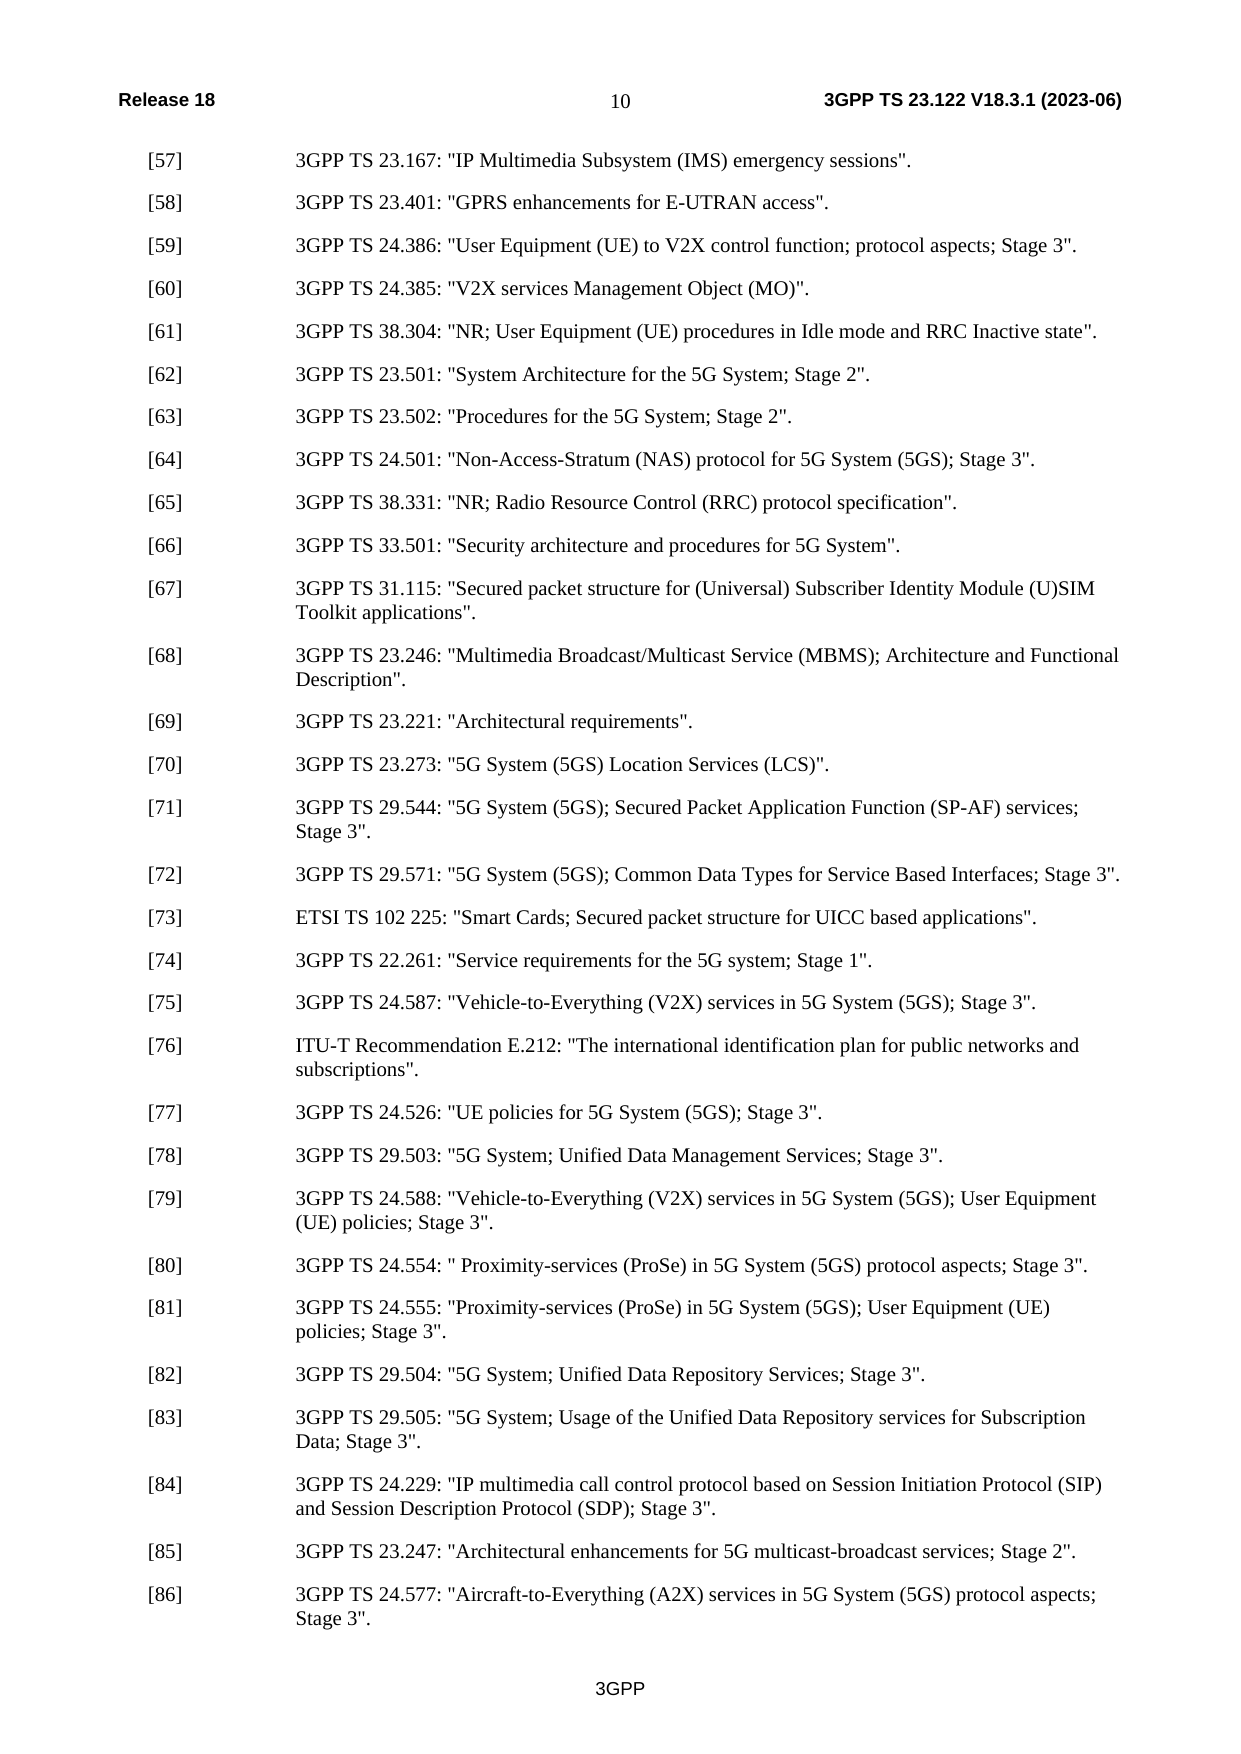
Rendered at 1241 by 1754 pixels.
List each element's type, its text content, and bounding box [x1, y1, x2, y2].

text [79] 3GPP TS 24.588: "Vehicle-to-Everything (V2X) services in 5G System (5GS); User Equipment (UE) policies; Stage 3". [148, 1186, 1122, 1234]
text [86] 3GPP TS 24.577: "Aircraft-to-Everything (A2X) services in 5G System (5GS) protocol aspects; Stage 3". [148, 1582, 1122, 1630]
text [81] 3GPP TS 24.555: "Proximity-services (ProSe) in 5G System (5GS); User Equipment (UE) policies; Stage 3". [148, 1295, 1122, 1343]
text [83] 3GPP TS 29.505: "5G System; Usage of the Unified Data Repository services for Subscription Data; Stage 3". [148, 1405, 1122, 1453]
text [61] 3GPP TS 38.304: "NR; User Equipment (UE) procedures in Idle mode and RRC Inactive state". [148, 319, 1122, 343]
text [69] 3GPP TS 23.221: "Architectural requirements". [148, 709, 1122, 733]
text [74] 3GPP TS 22.261: "Service requirements for the 5G system; Stage 1". [148, 947, 1122, 972]
text [72] 3GPP TS 29.571: "5G System (5GS); Common Data Types for Service Based Interfaces; Stage 3". [148, 862, 1122, 886]
text [65] 3GPP TS 38.331: "NR; Radio Resource Control (RRC) protocol specification". [148, 490, 1122, 514]
text [68] 3GPP TS 23.246: "Multimedia Broadcast/Multicast Service (MBMS); Architecture and Functional Description". [148, 642, 1122, 691]
text [62] 3GPP TS 23.501: "System Architecture for the 5G System; Stage 2". [148, 362, 1122, 386]
text [66] 3GPP TS 33.501: "Security architecture and procedures for 5G System". [148, 533, 1122, 557]
text [70] 3GPP TS 23.273: "5G System (5GS) Location Services (LCS)". [148, 752, 1122, 776]
text [58] 3GPP TS 23.401: "GPRS enhancements for E-UTRAN access". [148, 190, 1122, 214]
text [73] ETSI TS 102 225: "Smart Cards; Secured packet structure for UICC based applications". [148, 905, 1122, 929]
text [77] 3GPP TS 24.526: "UE policies for 5G System (5GS); Stage 3". [148, 1100, 1122, 1124]
text [63] 3GPP TS 23.502: "Procedures for the 5G System; Stage 2". [148, 404, 1122, 428]
text [78] 3GPP TS 29.503: "5G System; Unified Data Management Services; Stage 3". [148, 1143, 1122, 1167]
text [85] 3GPP TS 23.247: "Architectural enhancements for 5G multicast-broadcast services; Stage 2". [148, 1539, 1122, 1563]
text [59] 3GPP TS 24.386: "User Equipment (UE) to V2X control function; protocol aspects; Stage 3". [148, 233, 1122, 257]
text [84] 3GPP TS 24.229: "IP multimedia call control protocol based on Session Initiation Protocol (SIP) and Session Description Protocol (SDP); Stage 3". [148, 1472, 1122, 1520]
text [76] ITU-T Recommendation E.212: "The international identification plan for public networks and subscriptions". [148, 1033, 1122, 1081]
text [82] 3GPP TS 29.504: "5G System; Unified Data Repository Services; Stage 3". [148, 1362, 1122, 1386]
text [75] 3GPP TS 24.587: "Vehicle-to-Everything (V2X) services in 5G System (5GS); Stage 3". [148, 990, 1122, 1014]
text [71] 3GPP TS 29.544: "5G System (5GS); Secured Packet Application Function (SP-AF) services; Stage 3". [148, 795, 1122, 843]
text [80] 3GPP TS 24.554: " Proximity-services (ProSe) in 5G System (5GS) protocol aspects; Stage 3". [148, 1252, 1122, 1277]
text [60] 3GPP TS 24.385: "V2X services Management Object (MO)". [148, 276, 1122, 300]
text [67] 3GPP TS 31.115: "Secured packet structure for (Universal) Subscriber Identity Module (U)SIM Toolkit applications". [148, 576, 1122, 624]
text [57] 3GPP TS 23.167: "IP Multimedia Subsystem (IMS) emergency sessions". [148, 147, 1122, 172]
text [64] 3GPP TS 24.501: "Non-Access-Stratum (NAS) protocol for 5G System (5GS); Stage 3". [148, 447, 1122, 471]
